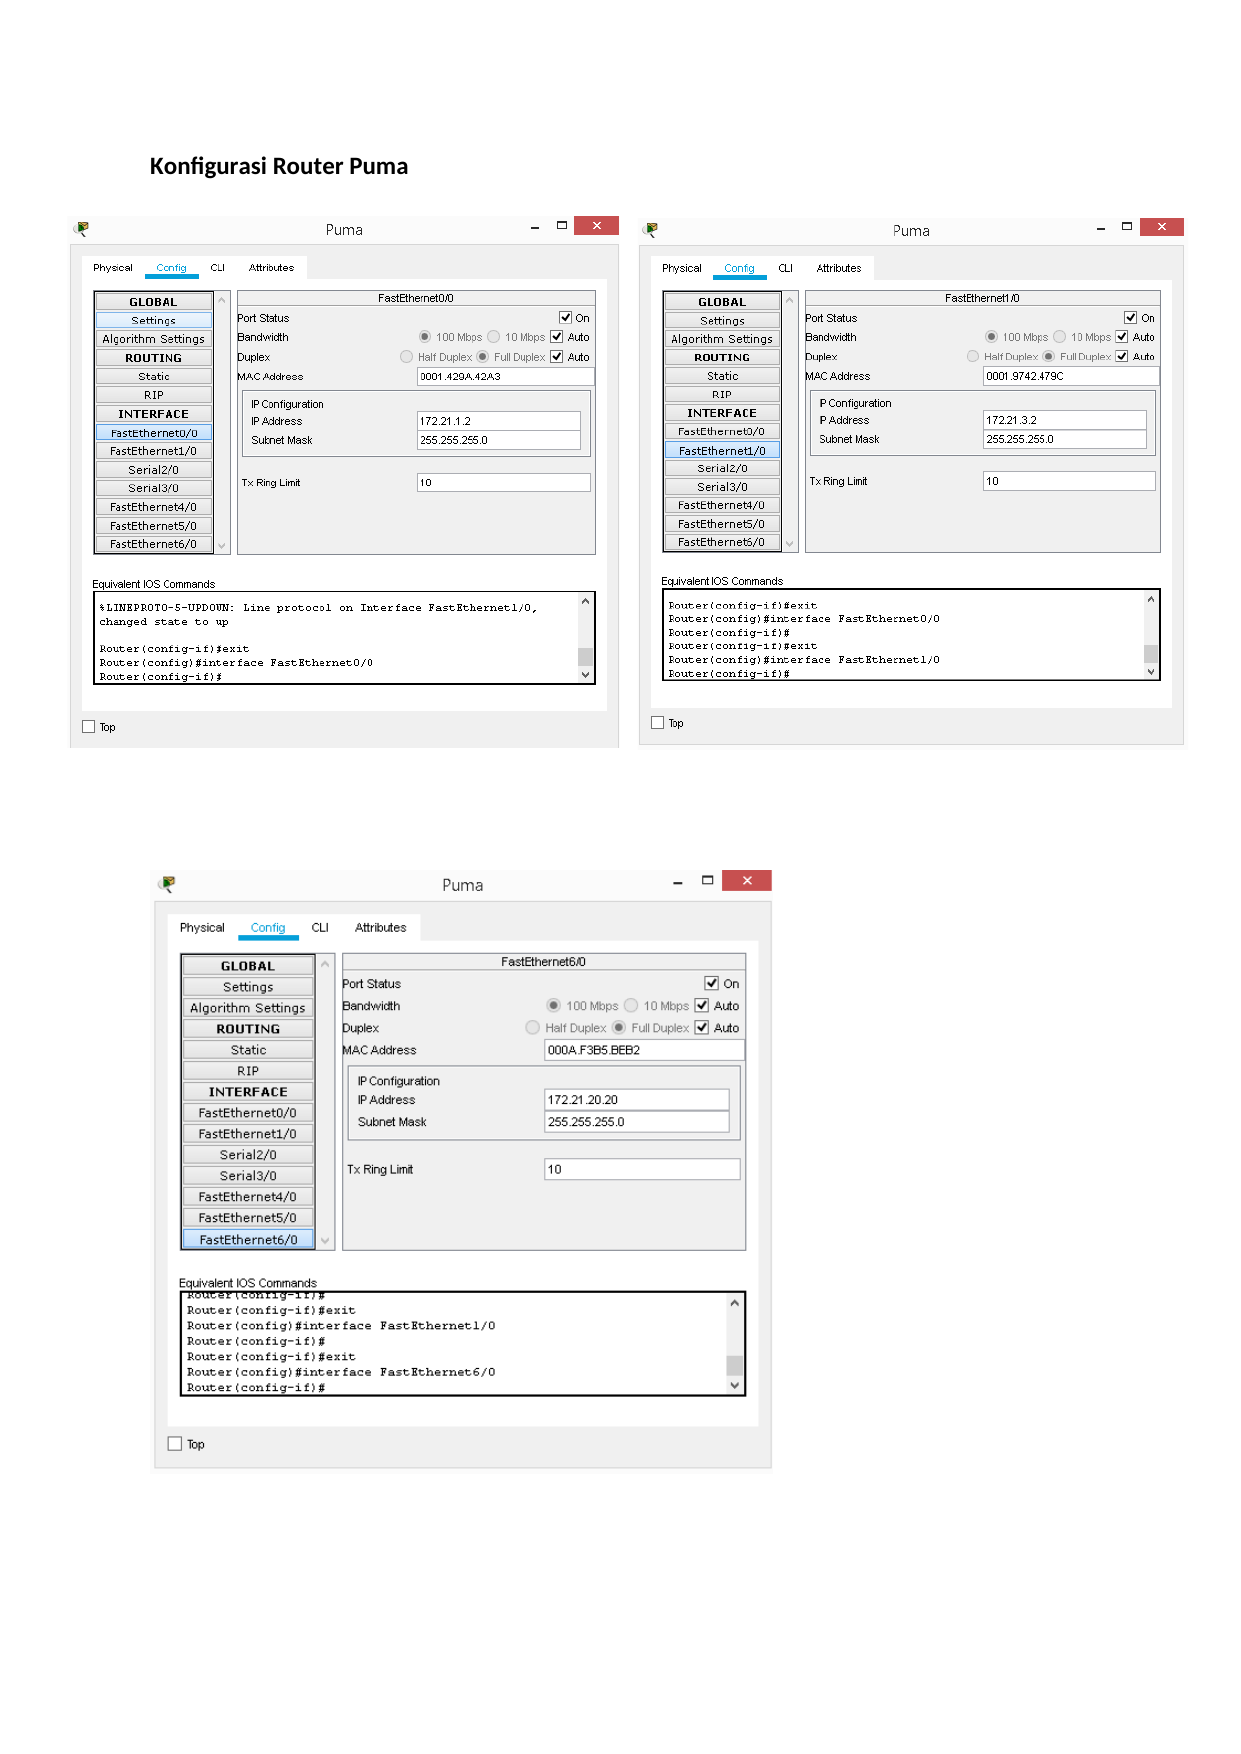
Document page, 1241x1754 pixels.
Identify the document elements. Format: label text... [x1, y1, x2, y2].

picture [67, 216, 621, 748]
text Konfigurasi Router Puma [150, 150, 1090, 181]
picture [150, 870, 773, 1474]
picture [637, 218, 1189, 750]
